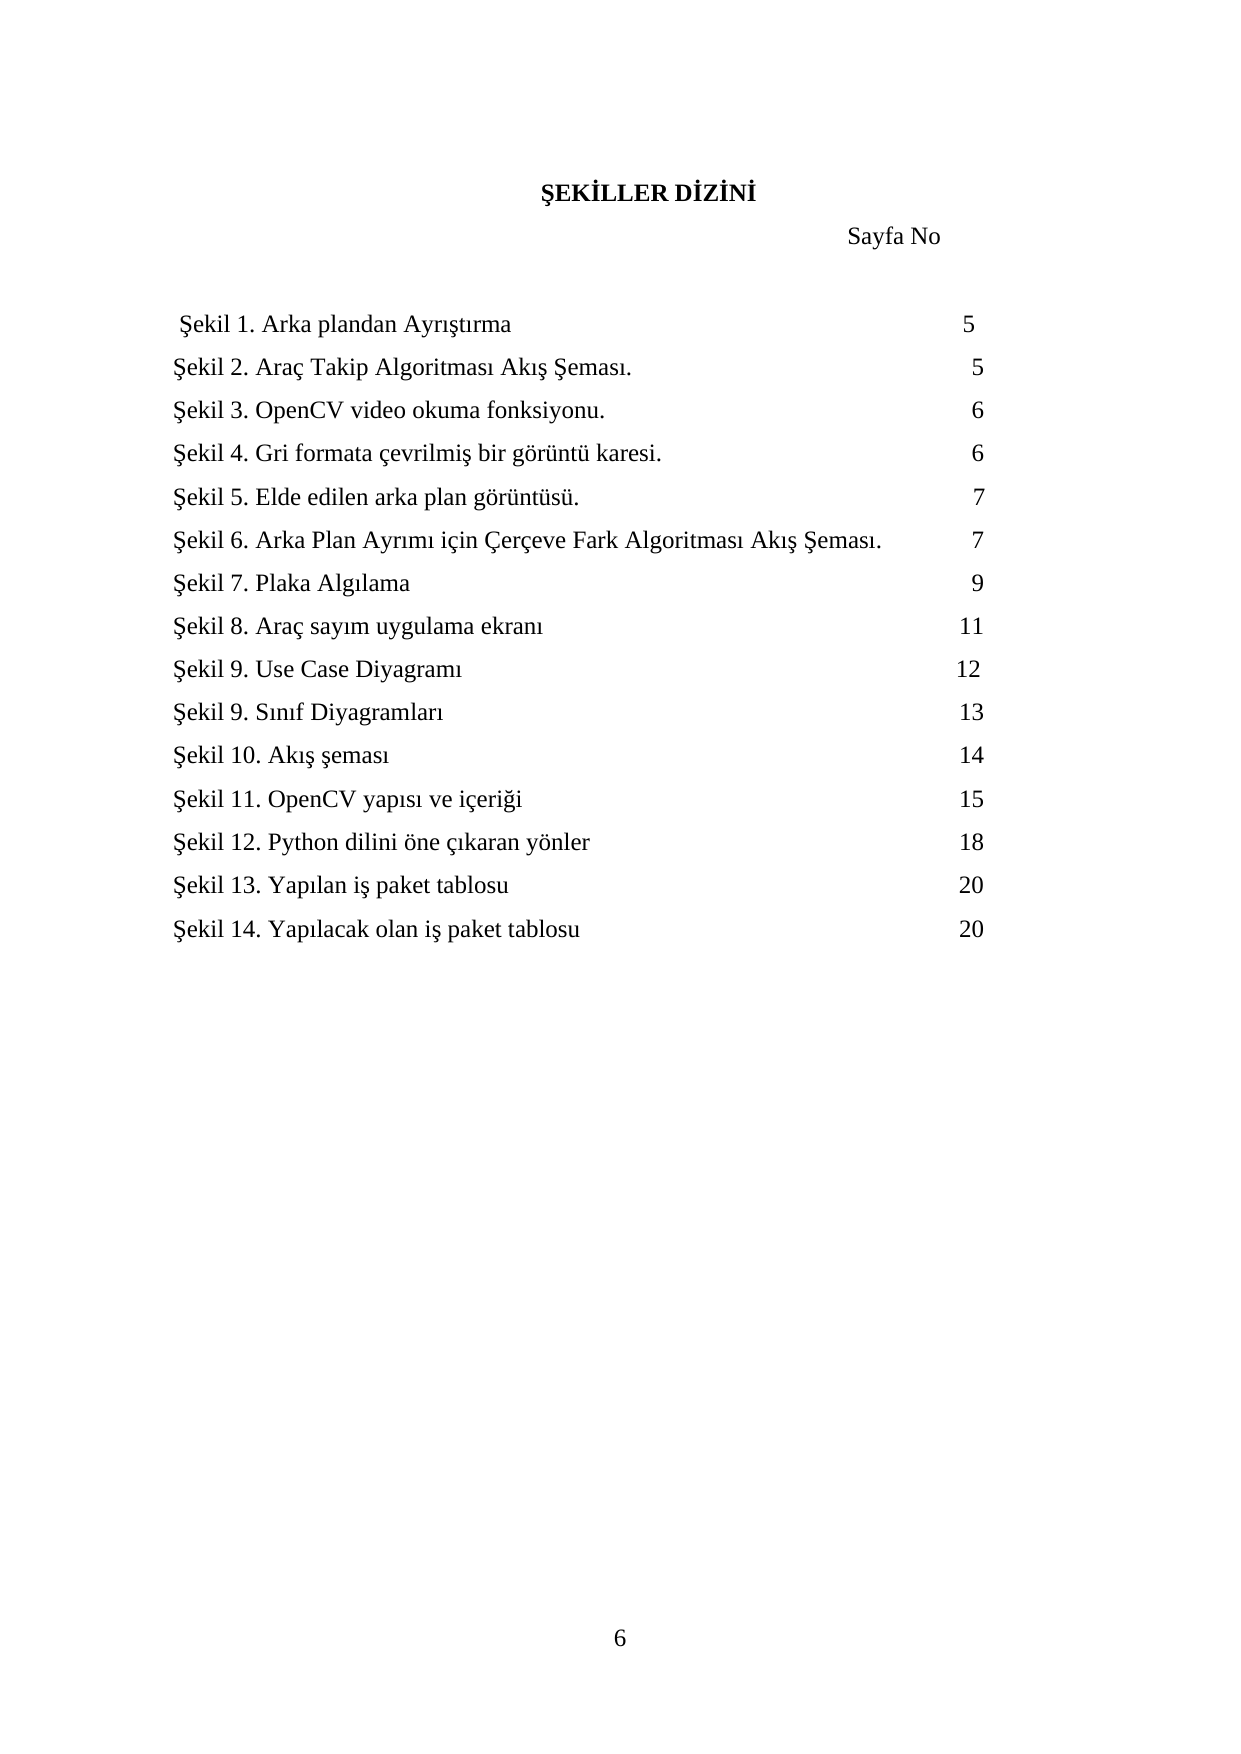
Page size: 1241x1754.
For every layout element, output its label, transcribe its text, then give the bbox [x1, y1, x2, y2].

text Şekil 1. Arka plandan Ayrıştırma 5 [148, 309, 1093, 337]
text Şekil 7. Plaka Algılama 9 [148, 568, 1093, 597]
text Şekil 10. Akış şeması 14 [148, 741, 1093, 769]
text Şekil 9. Sınıf Diyagramları 13 [148, 697, 1093, 726]
subtitle Sayfa No [148, 221, 1092, 250]
text Şekil 2. Araç Takip Algoritması Akış Şeması. 5 [148, 352, 1093, 381]
text Şekil 11. OpenCV yapısı ve içeriği 15 [148, 784, 1092, 812]
text Şekil 9. Use Case Diyagramı 12 [148, 654, 1028, 683]
text Şekil 3. OpenCV video okuma fonksiyonu. 6 [148, 395, 1093, 424]
text Şekil 8. Araç sayım uygulama ekranı 11 [148, 611, 1093, 640]
text Şekil 6. Arka Plan Ayrımı için Çerçeve Fark Algoritması Akış Şeması. 7 [148, 525, 1093, 553]
subtitle ŞEKİLLER DİZİNİ [205, 178, 1092, 207]
text Şekil 14. Yapılacak olan iş paket tablosu 20 [148, 914, 1093, 942]
text Şekil 12. Python dilini öne çıkaran yönler 18 [148, 827, 1093, 856]
text Şekil 5. Elde edilen arka plan görüntüsü. 7 [148, 482, 1093, 510]
text Şekil 4. Gri formata çevrilmiş bir görüntü karesi. 6 [148, 438, 1093, 467]
text Şekil 13. Yapılan iş paket tablosu 20 [148, 871, 1093, 899]
